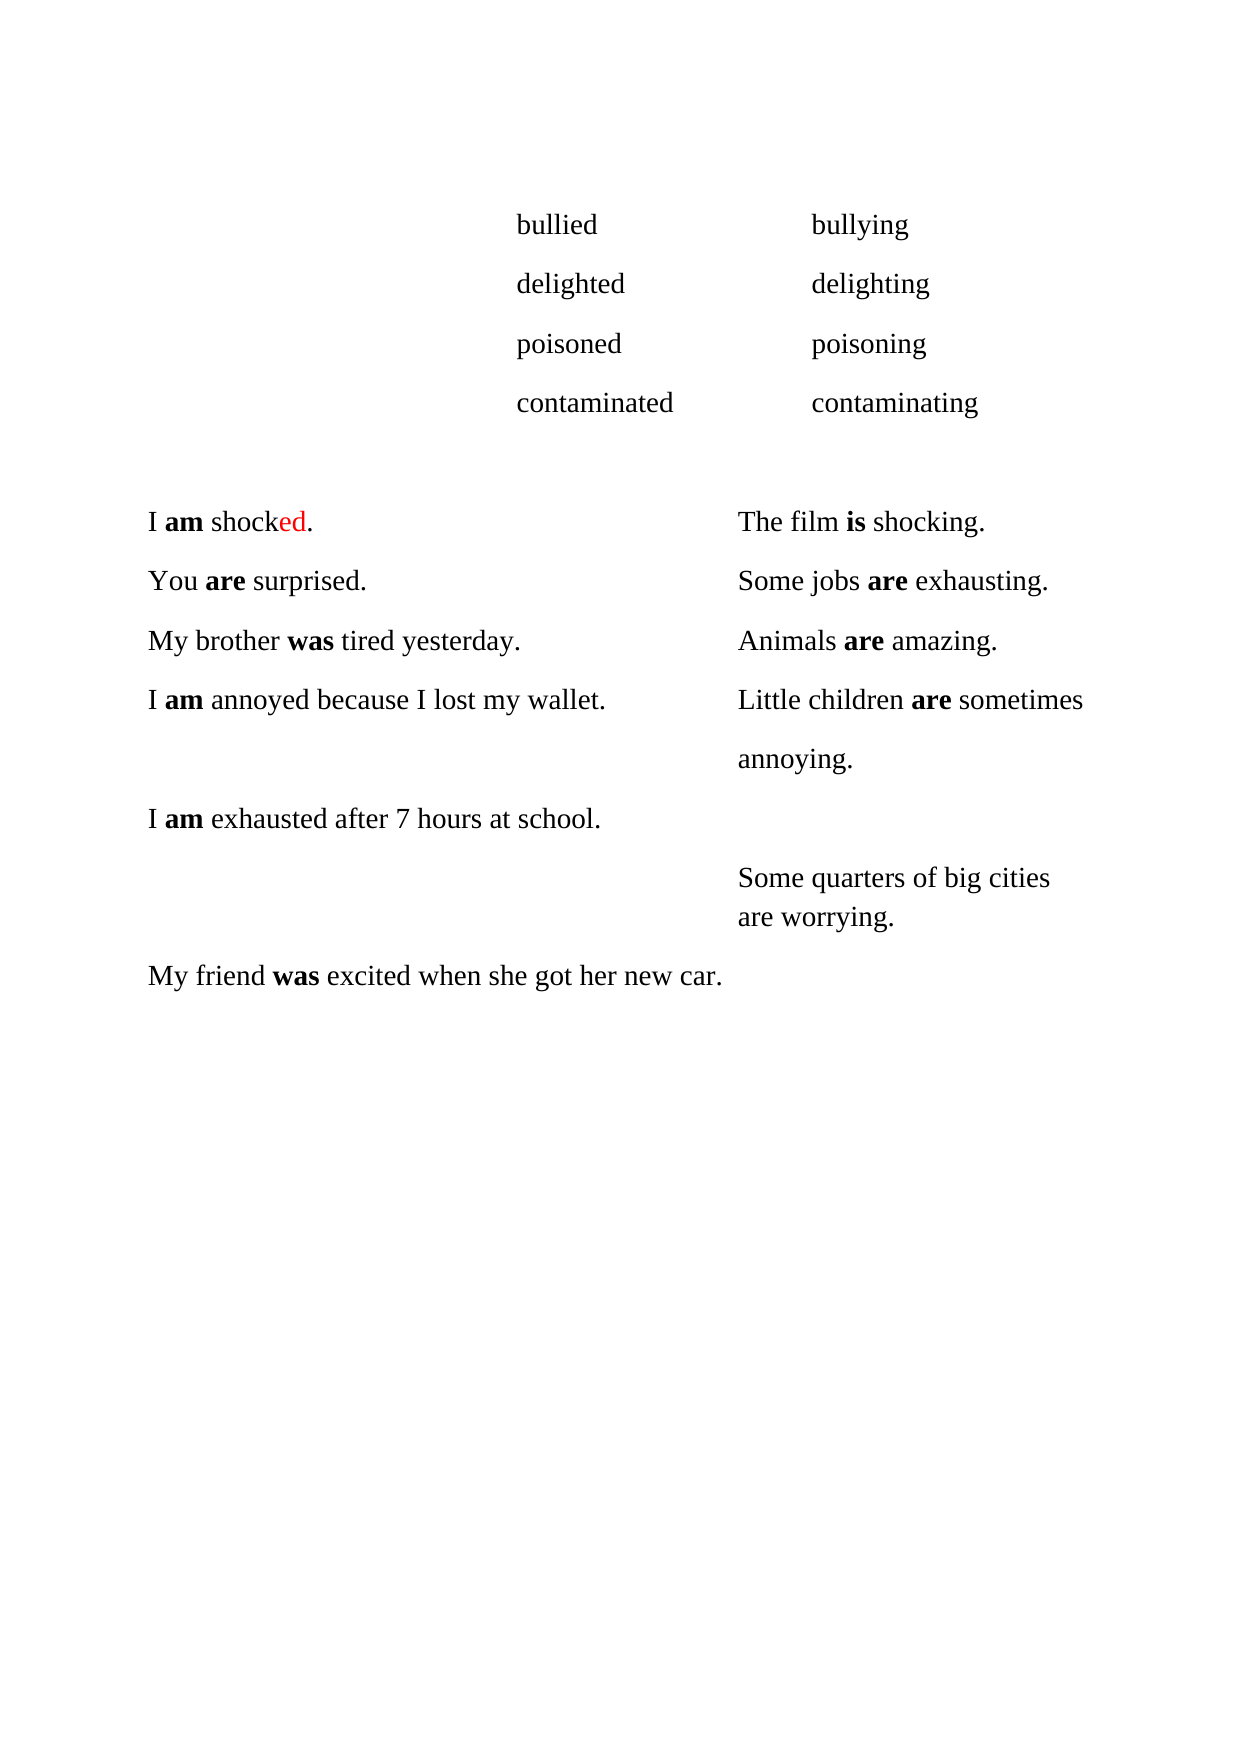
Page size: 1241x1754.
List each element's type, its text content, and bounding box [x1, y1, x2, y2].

text I am exhausted after 7 hours at school. [148, 801, 1093, 834]
text You are surprised. Some jobs are exhausting. [148, 563, 1093, 597]
text My friend was excited when she got her new car. [148, 958, 1093, 992]
text contaminated contaminating [148, 385, 1093, 419]
text I am annoyed because I lost my wallet. Little children are sometimes [148, 682, 1093, 716]
text delighted delighting [148, 266, 1093, 300]
text poisoned poisoning [148, 326, 1093, 359]
text bullied bullying [148, 207, 1093, 241]
text I am shocked. The film is shocking. [148, 504, 1093, 537]
text Some quarters of big cities are worrying. [738, 860, 1093, 932]
text My brother was tired yesterday. Animals are amazing. [148, 623, 1093, 656]
text annoying. [148, 741, 1093, 775]
